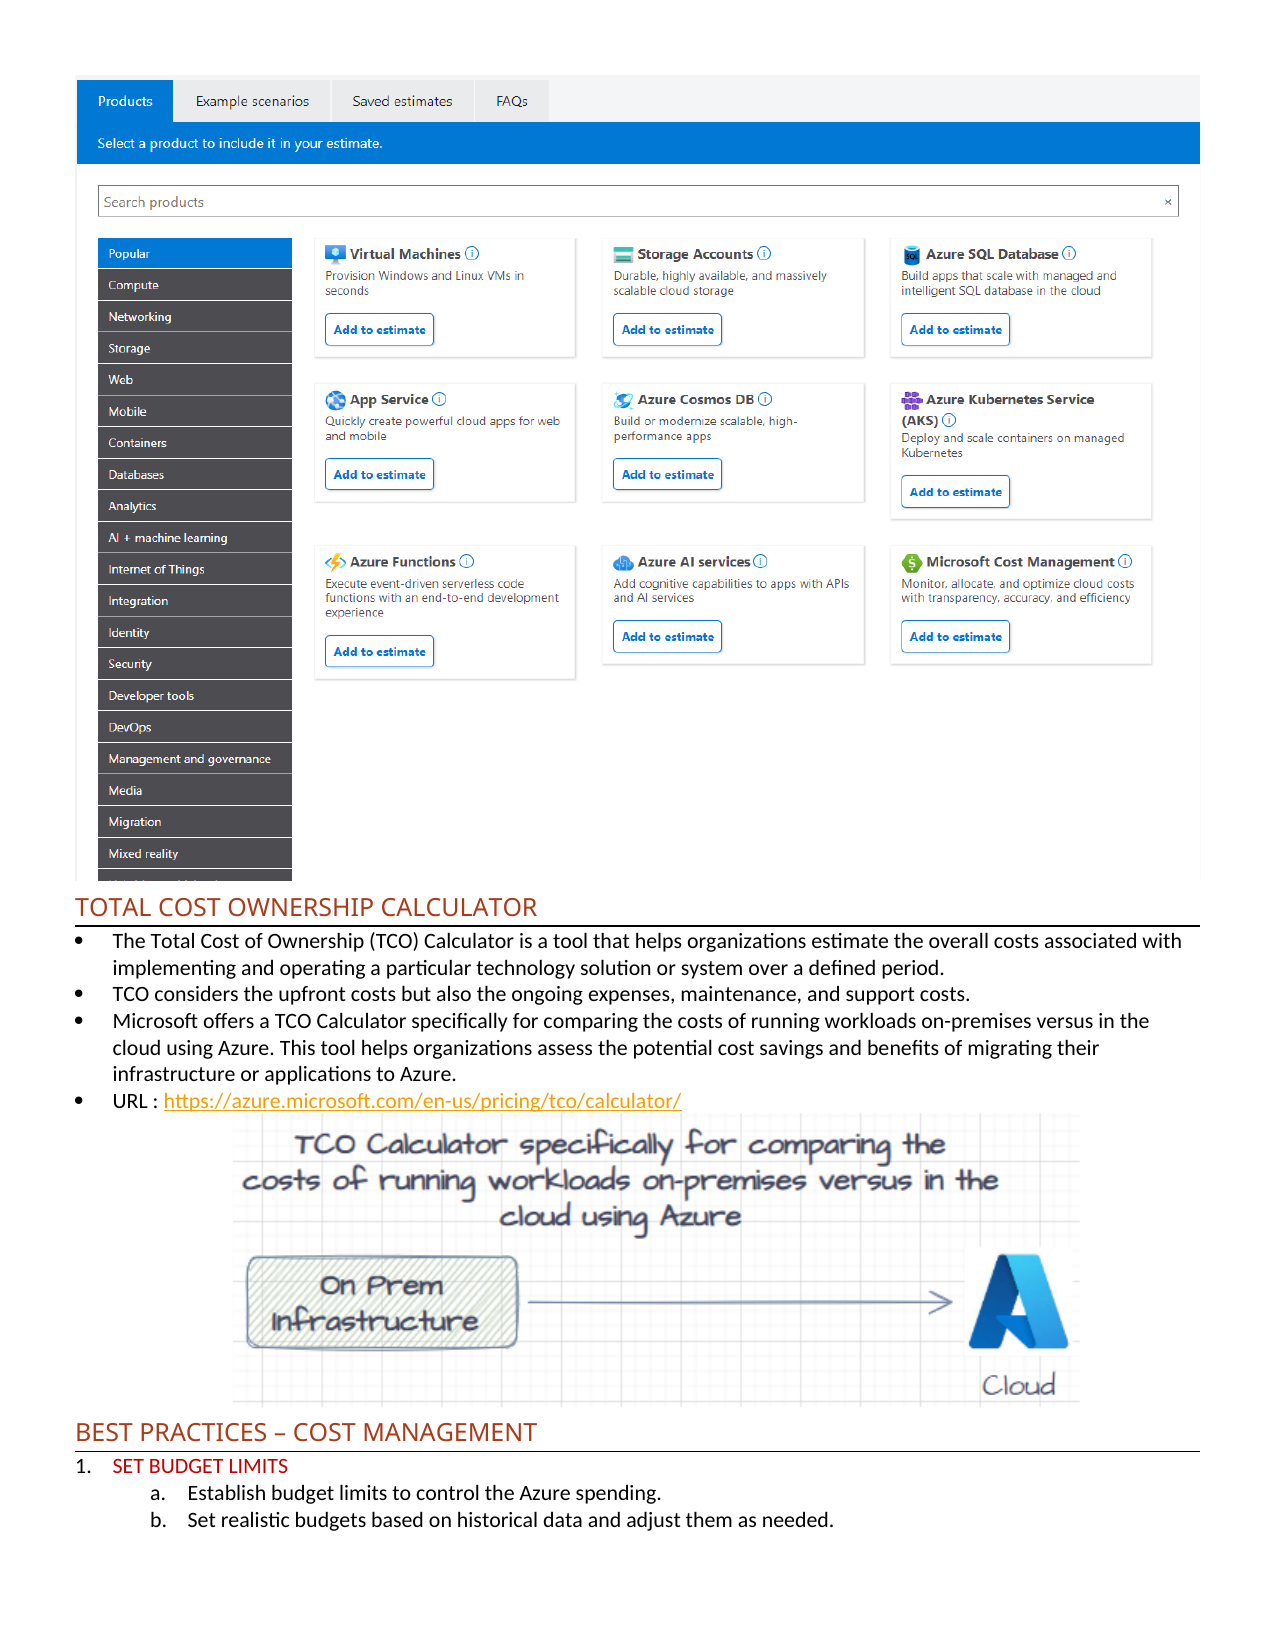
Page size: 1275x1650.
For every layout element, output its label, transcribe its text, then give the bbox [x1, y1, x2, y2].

subtitle TOTAL COST OWNERSHIP CALCULATOR [75, 889, 1200, 925]
picture [75, 75, 1200, 881]
list Set realistic budgets based on historical data and adjust them as needed. [150, 1506, 1200, 1532]
list TCO considers the upfront costs but also the ongoing expenses, maintenance, and support costs. [75, 980, 1200, 1007]
picture [232, 1113, 1080, 1407]
list The Total Cost of Ownership (TCO) Calculator is a tool that helps organizations estimate the overall costs associated with implementing and operating a particular technology solution or system over a defined period. [75, 927, 1200, 980]
list SET BUDGET LIMITS [75, 1452, 1200, 1479]
list Establish budget limits to control the Azure spending. [150, 1479, 1200, 1506]
subtitle BEST PRACTICES – COST MANAGEMENT [75, 1415, 1200, 1451]
list Microsoft offers a TCO Calculator specifically for comparing the costs of running workloads on-premises versus in the cloud using Azure. This tool helps organizations assess the potential cost savings and benefits of migrating their infrastructure or applications to Azure. [75, 1007, 1200, 1087]
list URL : https://azure.microsoft.com/en-us/pricing/tco/calculator/ [75, 1087, 1200, 1114]
